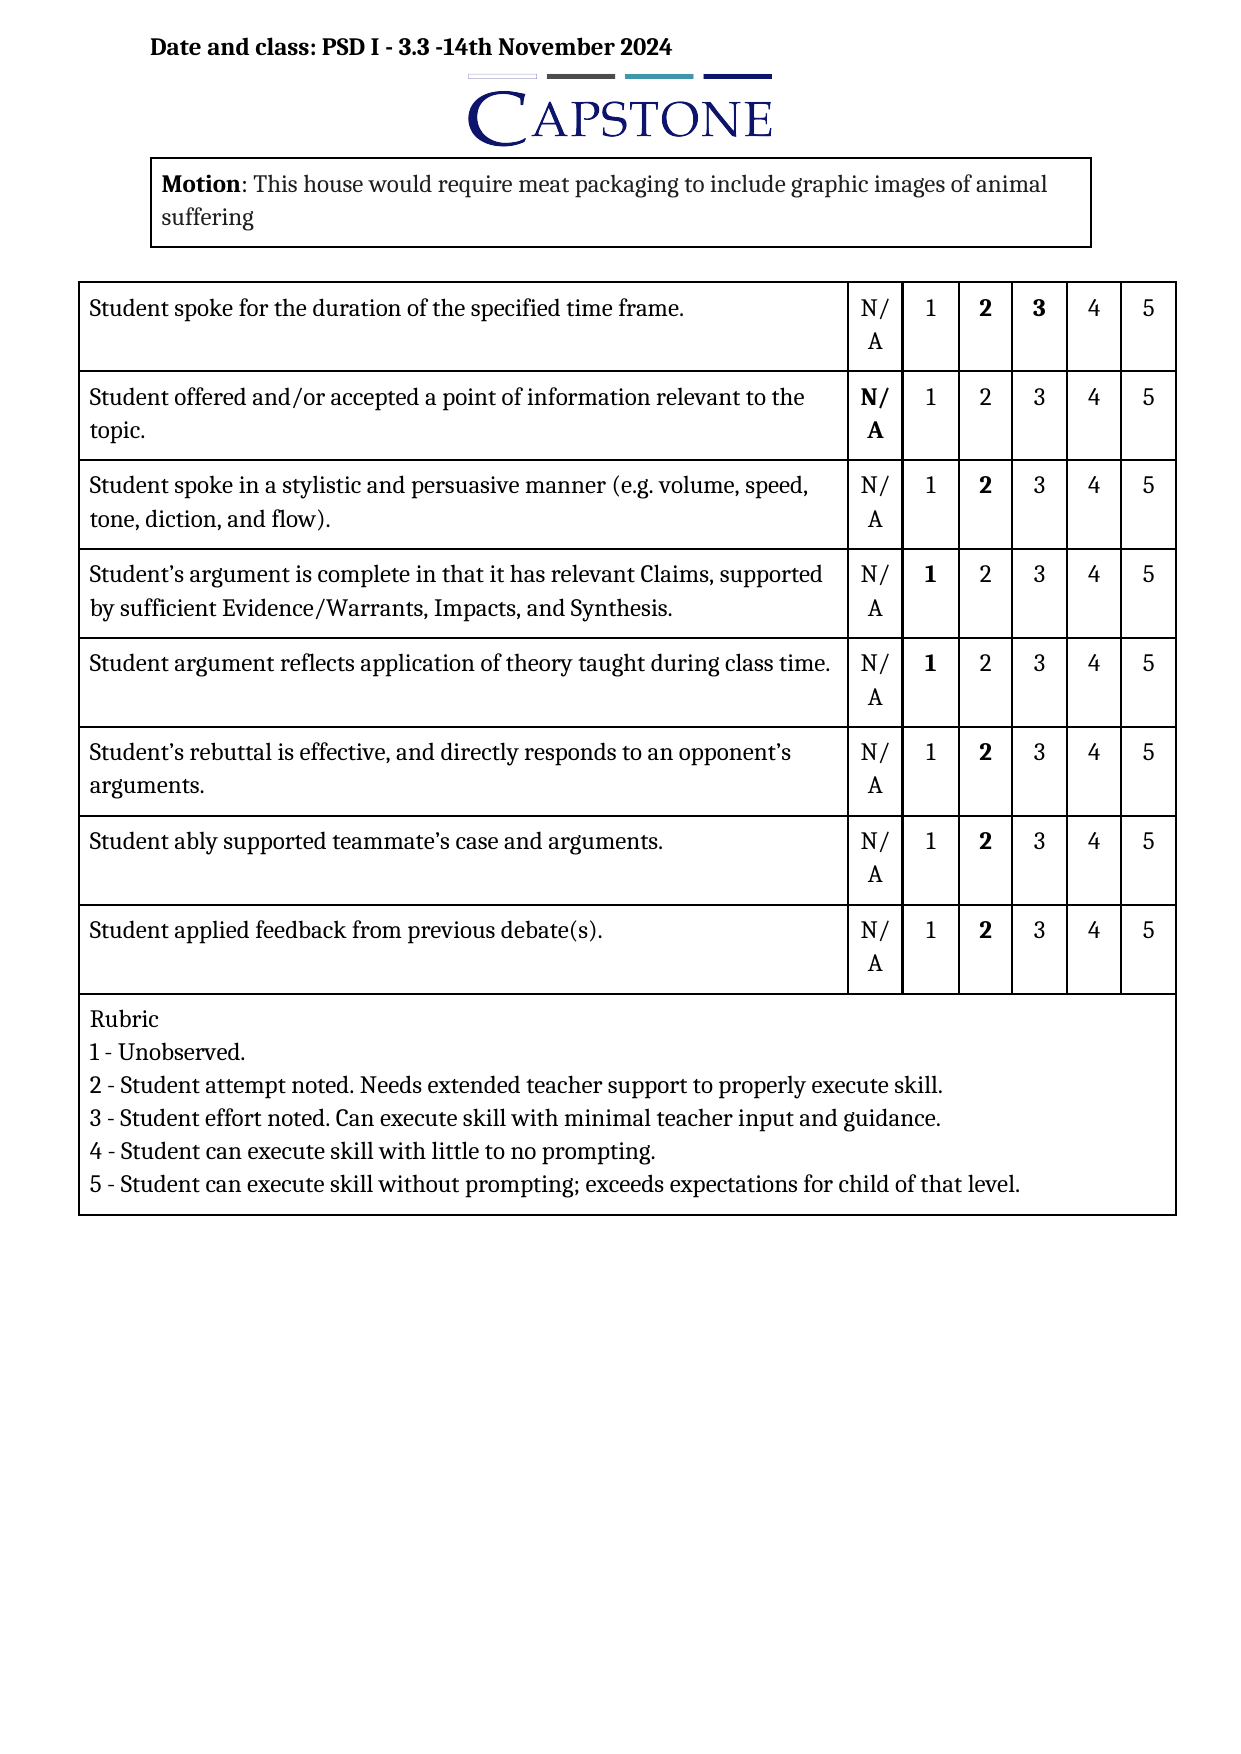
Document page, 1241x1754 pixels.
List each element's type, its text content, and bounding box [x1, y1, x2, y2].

table_cell N/A [849, 639, 901, 726]
table_cell 4 [1068, 639, 1120, 726]
table_cell 5 [1122, 728, 1175, 815]
table_cell 2 [960, 461, 1011, 548]
table_cell 4 [1068, 906, 1120, 993]
table_cell 1 [904, 817, 958, 904]
table_cell Student argument reflects application of theory taught during class time. [80, 639, 847, 726]
table_header N/A [849, 283, 901, 370]
table_cell 5 [1122, 372, 1175, 459]
table_cell Student’s rebuttal is effective, and directly responds to an opponent’s arguments. [80, 728, 847, 815]
table_cell 1 [904, 461, 958, 548]
table_cell 3 [1013, 639, 1066, 726]
table_cell 3 [1013, 728, 1066, 815]
table_cell 3 [1013, 372, 1066, 459]
table_cell N/A [849, 372, 901, 459]
table_cell 3 [1013, 461, 1066, 548]
table_cell 1 [904, 372, 958, 459]
table_cell 5 [1122, 461, 1175, 548]
table_header Student spoke for the duration of the specified time frame. [80, 283, 847, 370]
table_cell 5 [1122, 639, 1175, 726]
table_header 2 [960, 283, 1011, 370]
table_cell N/A [849, 550, 901, 637]
table_cell 5 [1122, 817, 1175, 904]
table_cell Student offered and/or accepted a point of information relevant to the topic. [80, 372, 847, 459]
table_cell 4 [1068, 372, 1120, 459]
table_header 1 [904, 283, 958, 370]
table_cell 1 [904, 728, 958, 815]
table_cell N/A [849, 461, 901, 548]
picture [460, 66, 781, 153]
table_header Motion: This house would require meat packaging to include graphic images of animal suffering [152, 159, 1090, 246]
table_cell 4 [1068, 461, 1120, 548]
table_cell Student spoke in a stylistic and persuasive manner (e.g. volume, speed, tone, diction, and flow). [80, 461, 847, 548]
table_cell 1 [904, 906, 958, 993]
table_header 4 [1068, 283, 1120, 370]
table_cell N/A [849, 817, 901, 904]
table_cell 4 [1068, 728, 1120, 815]
table_cell 2 [960, 906, 1011, 993]
table_cell 5 [1122, 550, 1175, 637]
table_cell 3 [1013, 906, 1066, 993]
table_cell 3 [1013, 817, 1066, 904]
table_cell 5 [1122, 906, 1175, 993]
table_cell Rubric 1 - Unobserved. 2 - Student attempt noted. Needs extended teacher support to properly execute skill. 3 - Student effort noted. Can execute skill with minimal teacher input and guidance. 4 - Student can execute skill with little to no prompting. 5 - Student can execute skill without prompting; exceeds expectations for child of that level. [80, 995, 1175, 1214]
table_cell Student applied feedback from previous debate(s). [80, 906, 847, 993]
table_cell 4 [1068, 817, 1120, 904]
table_cell 3 [1013, 550, 1066, 637]
table_header 3 [1013, 283, 1066, 370]
table_cell 2 [960, 550, 1011, 637]
table_header 5 [1122, 283, 1175, 370]
table_cell N/A [849, 906, 901, 993]
table_cell 1 [904, 639, 958, 726]
table_cell N/A [849, 728, 901, 815]
table_cell 2 [960, 372, 1011, 459]
table_cell 1 [904, 550, 958, 637]
table_cell Student ably supported teammate’s case and arguments. [80, 817, 847, 904]
table_cell 2 [960, 728, 1011, 815]
table_cell Student’s argument is complete in that it has relevant Claims, supported by sufficient Evidence/Warrants, Impacts, and Synthesis. [80, 550, 847, 637]
table_cell 4 [1068, 550, 1120, 637]
table_cell 2 [960, 817, 1011, 904]
table_cell 2 [960, 639, 1011, 726]
